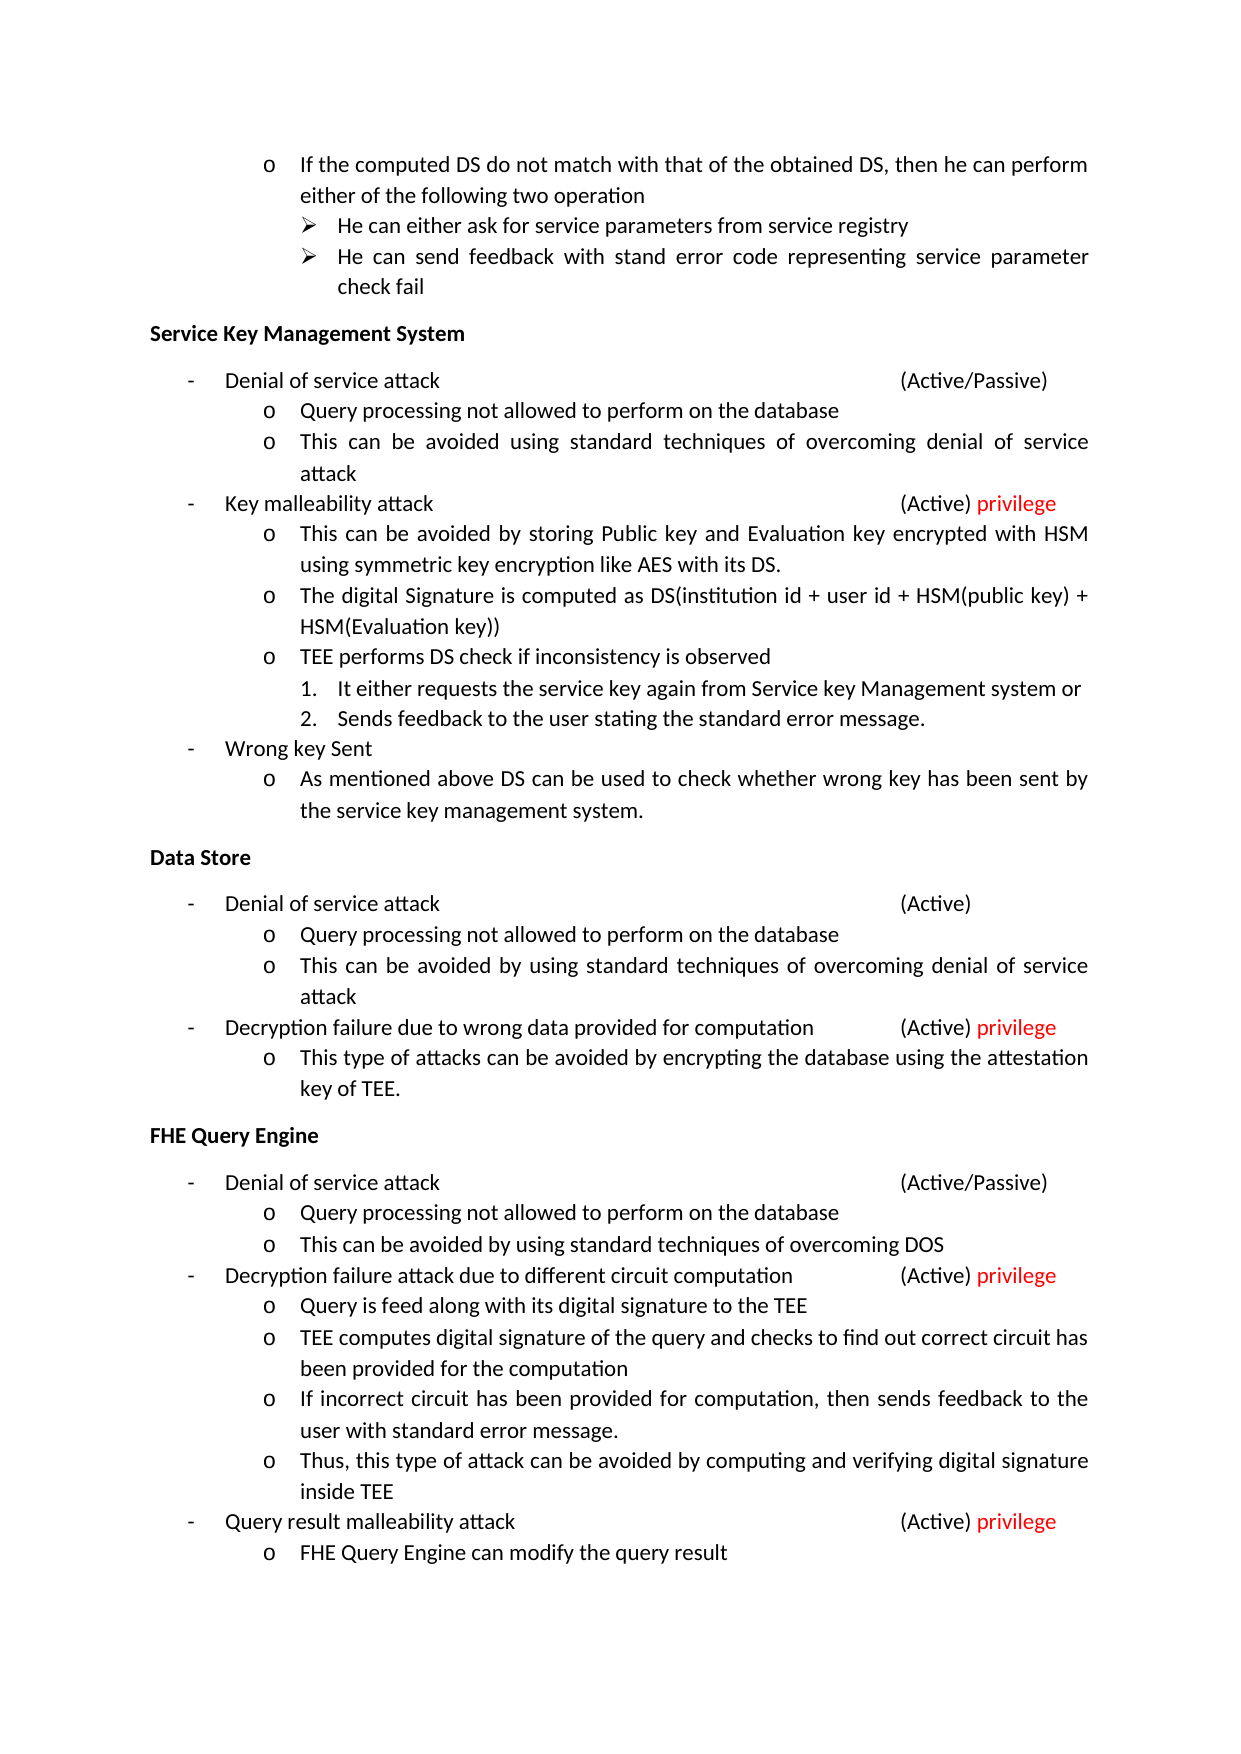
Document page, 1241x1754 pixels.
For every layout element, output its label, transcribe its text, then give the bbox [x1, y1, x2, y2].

list Thus, this type of attack can be avoided by computing and verifying digital signature inside TEE [262, 1446, 1090, 1505]
list As mentioned above DS can be used to check whether wrong key has been sent by the service key management system. [262, 764, 1090, 824]
text Data Store [150, 843, 1090, 871]
list It either requests the service key again from Service key Management system or [300, 674, 1090, 702]
list This type of attacks can be avoided by encrypting the database using the attestation key of TEE. [262, 1043, 1090, 1102]
list FHE Query Engine can modify the query result [262, 1538, 1090, 1567]
list Query is feed along with its digital signature to the TEE [262, 1291, 1090, 1321]
list This can be avoided by using standard techniques of overcoming DOS [262, 1230, 1090, 1259]
list If incorrect circuit has been provided for computation, then sends feedback to the user with standard error message. [262, 1384, 1090, 1444]
list Query processing not allowed to perform on the database [262, 1198, 1090, 1227]
list TEE performs DS check if inconsistency is observed [262, 642, 1090, 671]
text FHE Query Engine [150, 1121, 1090, 1149]
list Denial of service attack (Active/Passive) [187, 366, 1090, 394]
list The digital Signature is computed as DS(institution id + user id + HSM(public key) + HSM(Evaluation key)) [262, 581, 1090, 640]
list Decryption failure due to wrong data provided for computation (Active) privilege [187, 1013, 1090, 1041]
list Denial of service attack (Active) [187, 889, 1090, 917]
list Denial of service attack (Active/Passive) [187, 1168, 1090, 1196]
list This can be avoided by storing Public key and Evaluation key encrypted with HSM using symmetric key encryption like AES with its DS. [262, 519, 1090, 578]
list Query processing not allowed to perform on the database [262, 920, 1090, 949]
list He can either ask for service parameters from service registry [300, 212, 1090, 239]
text Service Key Management System [150, 319, 1090, 347]
list If the computed DS do not match with that of the obtained DS, then he can perform either of the following two operation [262, 150, 1090, 209]
list Key malleability attack (Active) privilege [187, 489, 1090, 517]
list Wrong key Sent [187, 734, 1090, 762]
list TEE computes digital signature of the query and checks to find out correct circuit has been provided for the computation [262, 1323, 1090, 1382]
list Query result malleability attack (Active) privilege [187, 1507, 1090, 1536]
list Decryption failure attack due to different circuit computation (Active) privilege [187, 1261, 1090, 1289]
list He can send feedback with stand error code representing service parameter check fail [300, 242, 1090, 300]
list Query processing not allowed to perform on the database [262, 396, 1090, 425]
list This can be avoided by using standard techniques of overcoming denial of service attack [262, 951, 1090, 1011]
list Sends feedback to the user stating the standard error message. [300, 704, 1090, 732]
list This can be avoided using standard techniques of overcoming denial of service attack [262, 427, 1090, 487]
